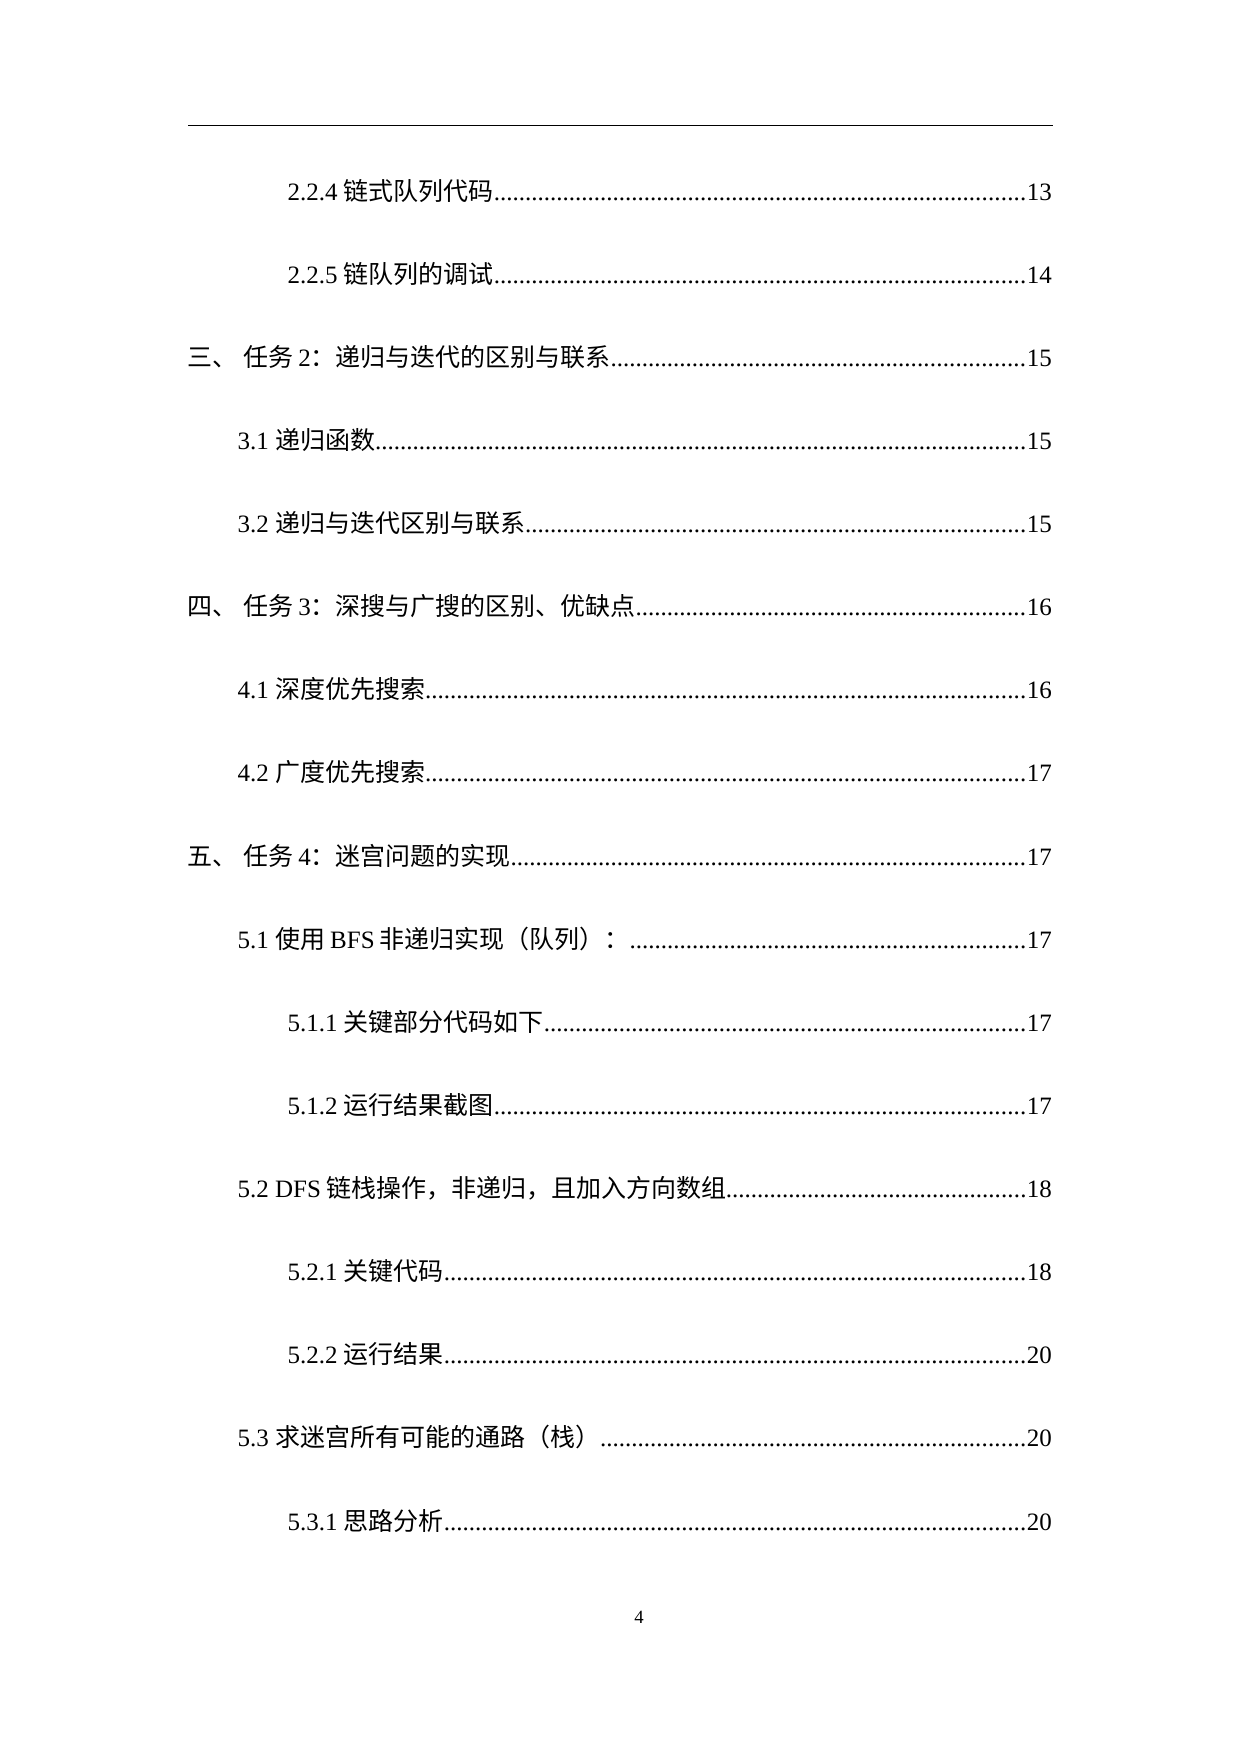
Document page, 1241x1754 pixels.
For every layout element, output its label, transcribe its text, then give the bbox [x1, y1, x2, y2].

text 2.2.5 链队列的调试 14 [287, 240, 1053, 305]
text 四、 任务3：深搜与广搜的区别、优缺点 16 [187, 572, 1053, 637]
text 三、 任务2：递归与迭代的区别与联系 15 [187, 323, 1053, 388]
text 5.2.2 运行结果 20 [287, 1320, 1053, 1385]
text 5.2.1 关键代码 18 [287, 1237, 1053, 1302]
text 5.1.1 关键部分代码如下 17 [287, 988, 1053, 1053]
text 3.1 递归函数 15 [237, 406, 1053, 471]
text 3.2 递归与迭代区别与联系 15 [237, 489, 1053, 554]
text 5.3 求迷宫所有可能的通路（栈） 20 [237, 1403, 1053, 1468]
text 5.1 使用BFS非递归实现（队列）： 17 [237, 905, 1053, 970]
text 4.2 广度优先搜索 17 [237, 738, 1053, 803]
text 5.1.2 运行结果截图 17 [287, 1071, 1053, 1136]
text 2.2.4 链式队列代码 13 [287, 157, 1053, 222]
text 5.2 DFS链栈操作，非递归，且加入方向数组 18 [237, 1154, 1053, 1219]
text 五、 任务4：迷宫问题的实现 17 [187, 822, 1053, 887]
text 4.1 深度优先搜索 16 [237, 655, 1053, 720]
text 5.3.1 思路分析 20 [287, 1487, 1053, 1552]
